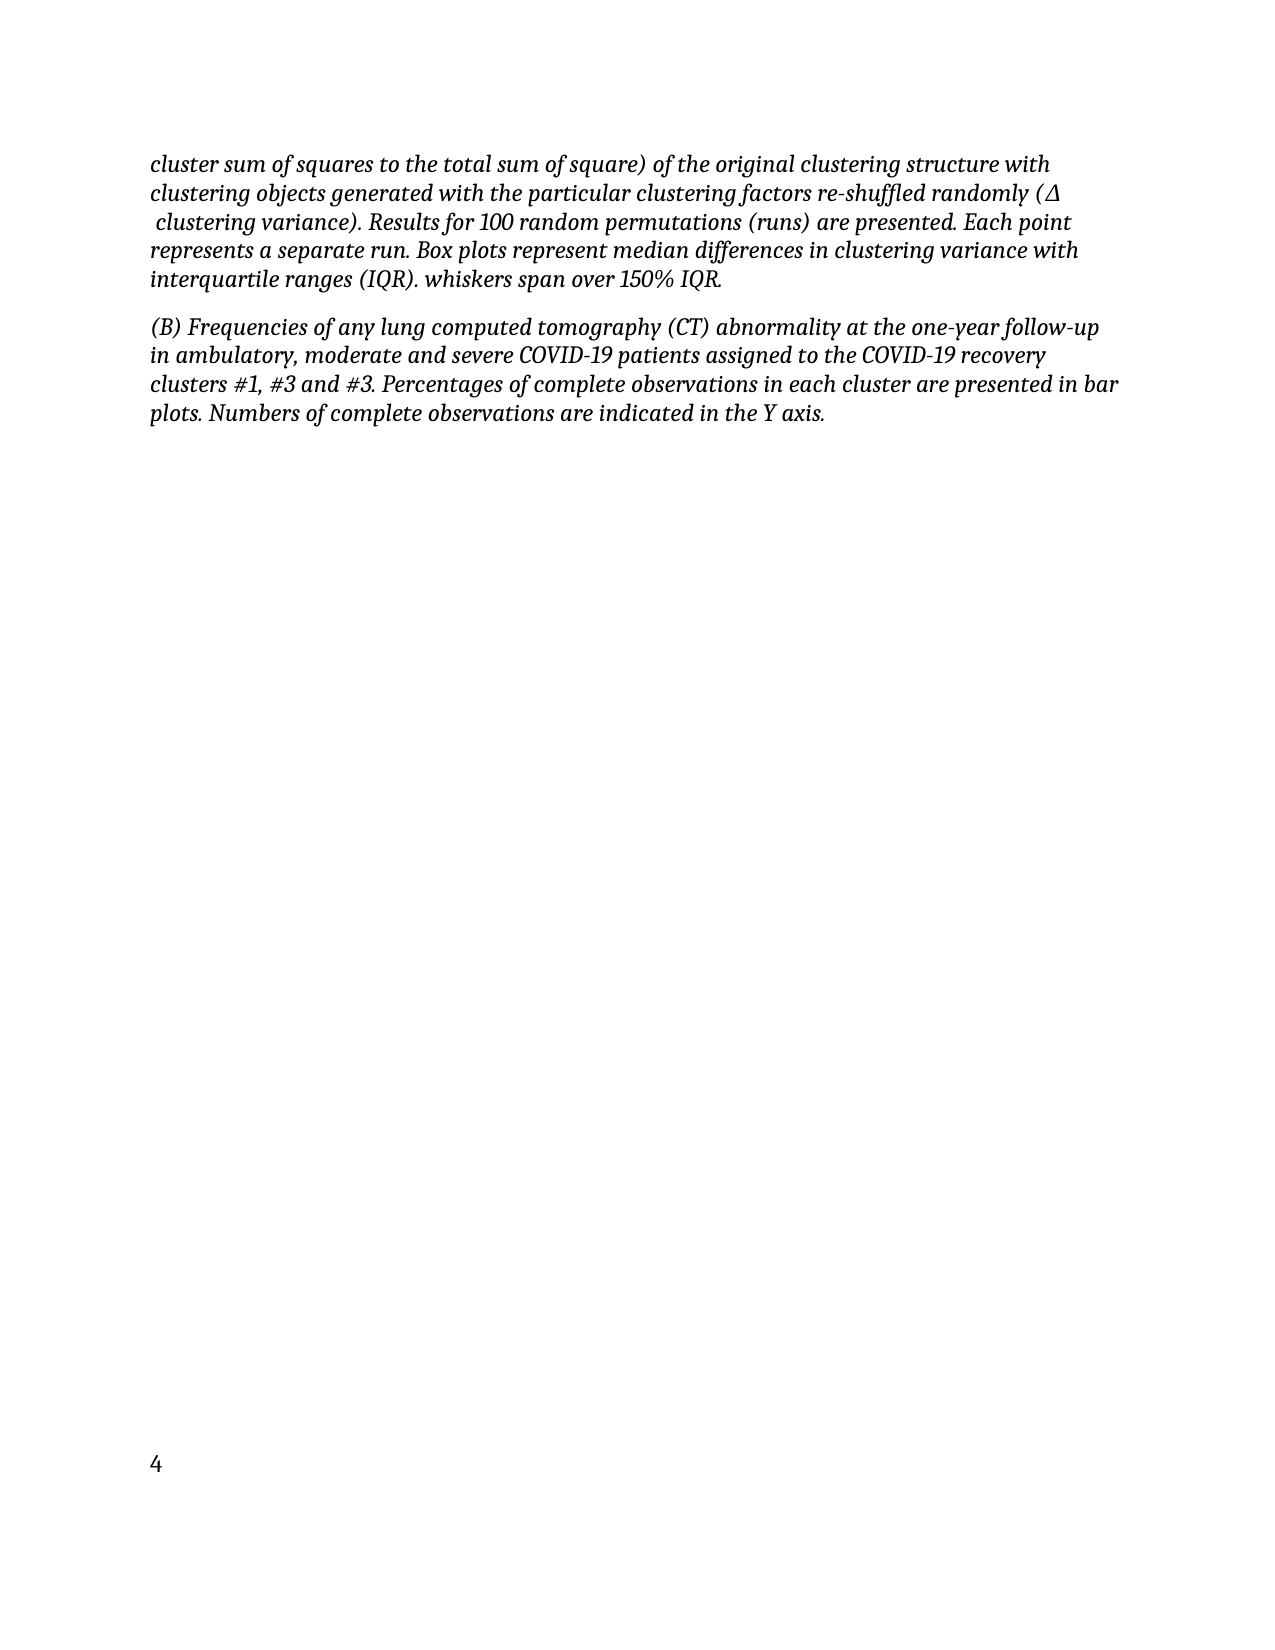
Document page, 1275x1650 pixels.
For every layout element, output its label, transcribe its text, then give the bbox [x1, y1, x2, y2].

text (B) Frequencies of any lung computed tomography (CT) abnormality at the one-year follow-up in ambulatory, moderate and severe COVID-19 patients assigned to the COVID-19 recovery clusters #1, #3 and #3. Percentages of complete observations in each cluster are presented in bar plots. Numbers of complete observations are indicated in the Y axis. [150, 312, 1125, 427]
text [150, 150, 1125, 294]
